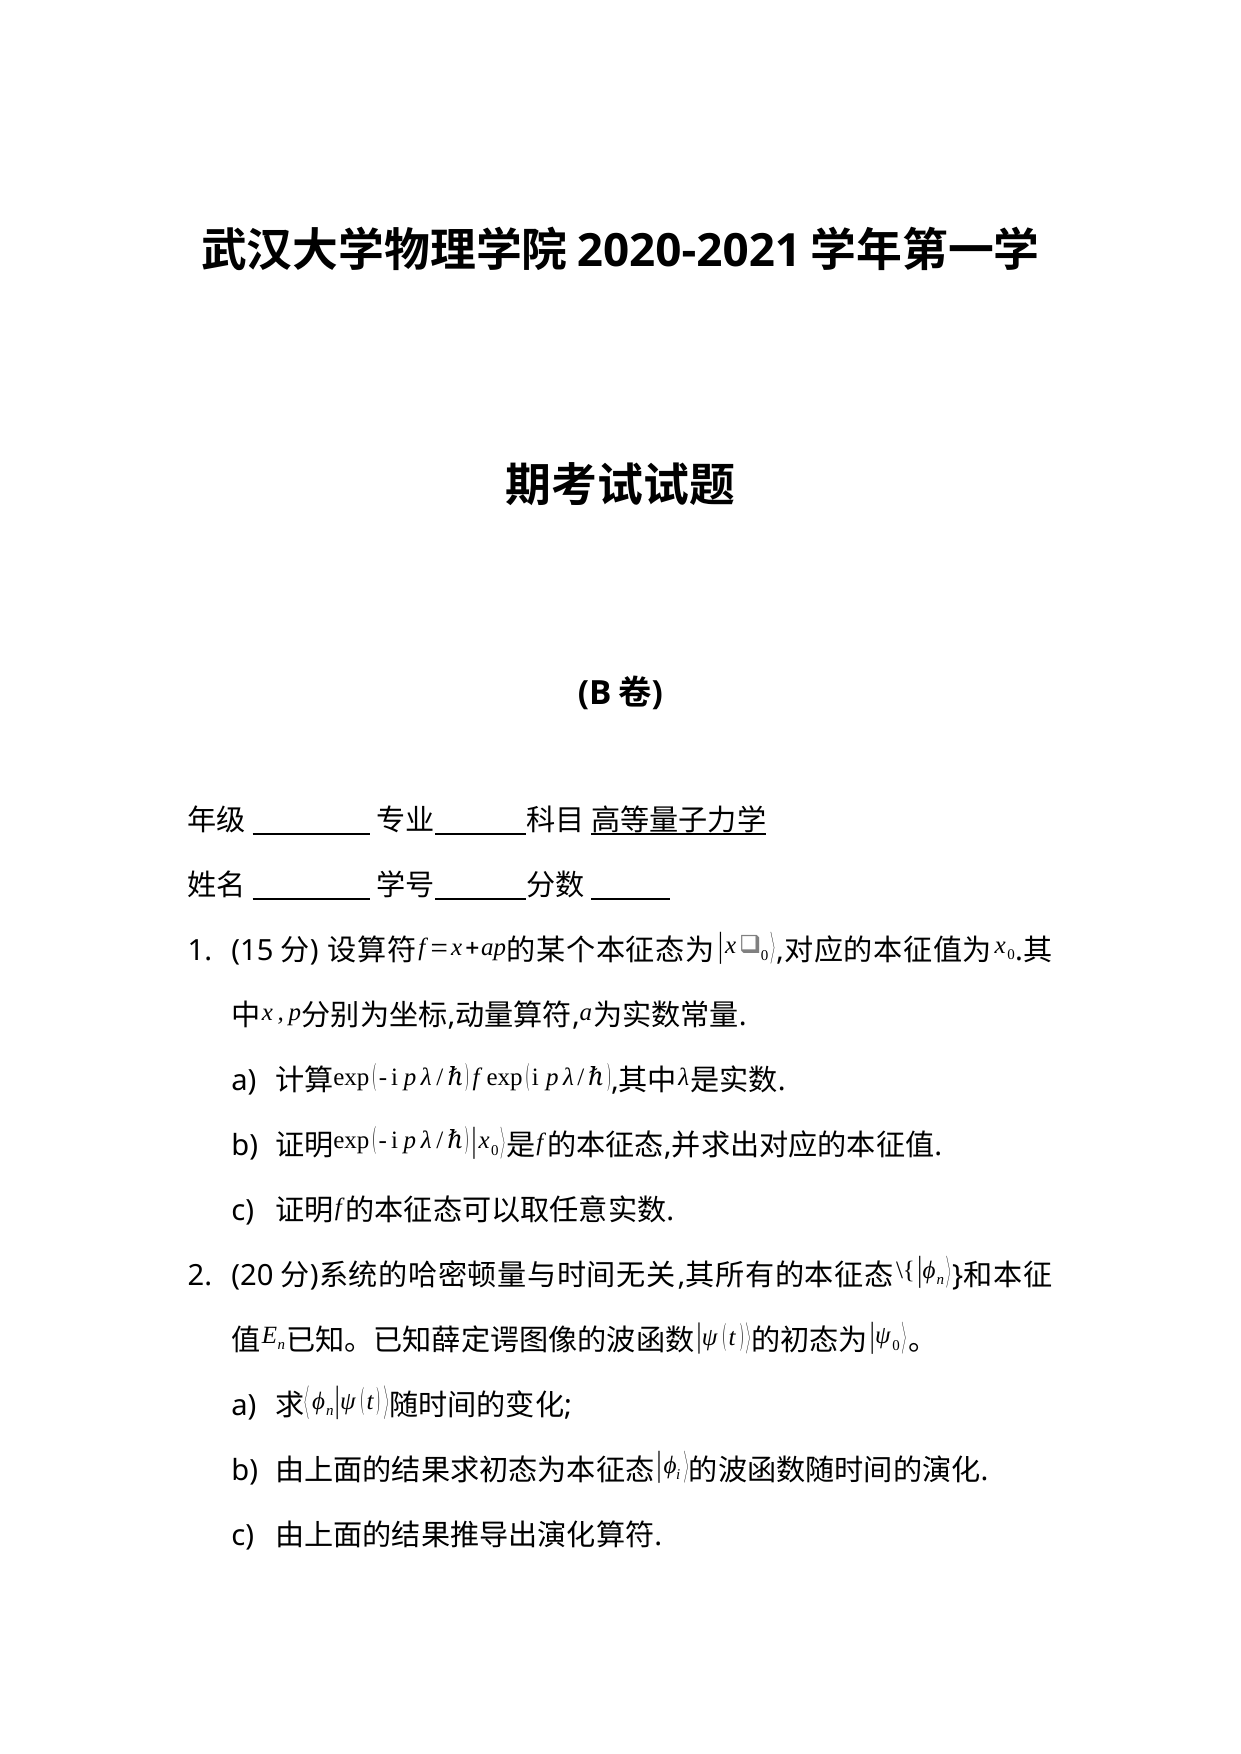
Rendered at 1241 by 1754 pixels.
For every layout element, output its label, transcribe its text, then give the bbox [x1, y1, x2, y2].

list 求随时间的变化; [231, 1370, 1053, 1435]
text 年级 专业 科目 高等量子力学 [187, 785, 1053, 850]
list (20分)系统的哈密顿量与时间无关,其所有的本征态}和本征值已知。已知薛定谔图像的波函数的初态为。 [187, 1240, 1053, 1370]
list (15分) 设算符的某个本征态为,对应的本征值为.其中分别为坐标,动量算符,为实数常量. [187, 915, 1053, 1045]
text 姓名 学号 分数 [187, 850, 1053, 915]
list 由上面的结果求初态为本征态的波函数随时间的演化. [231, 1435, 1053, 1500]
list 证明是的本征态,并求出对应的本征值. [231, 1110, 1053, 1175]
list 计算,其中是实数. [231, 1045, 1053, 1110]
subtitle 武汉大学物理学院2020-2021学年第一学期考试试题 [187, 197, 1053, 530]
subtitle (B卷) [187, 658, 1053, 723]
list 证明的本征态可以取任意实数. [231, 1175, 1053, 1240]
list 由上面的结果推导出演化算符. [231, 1500, 1053, 1565]
